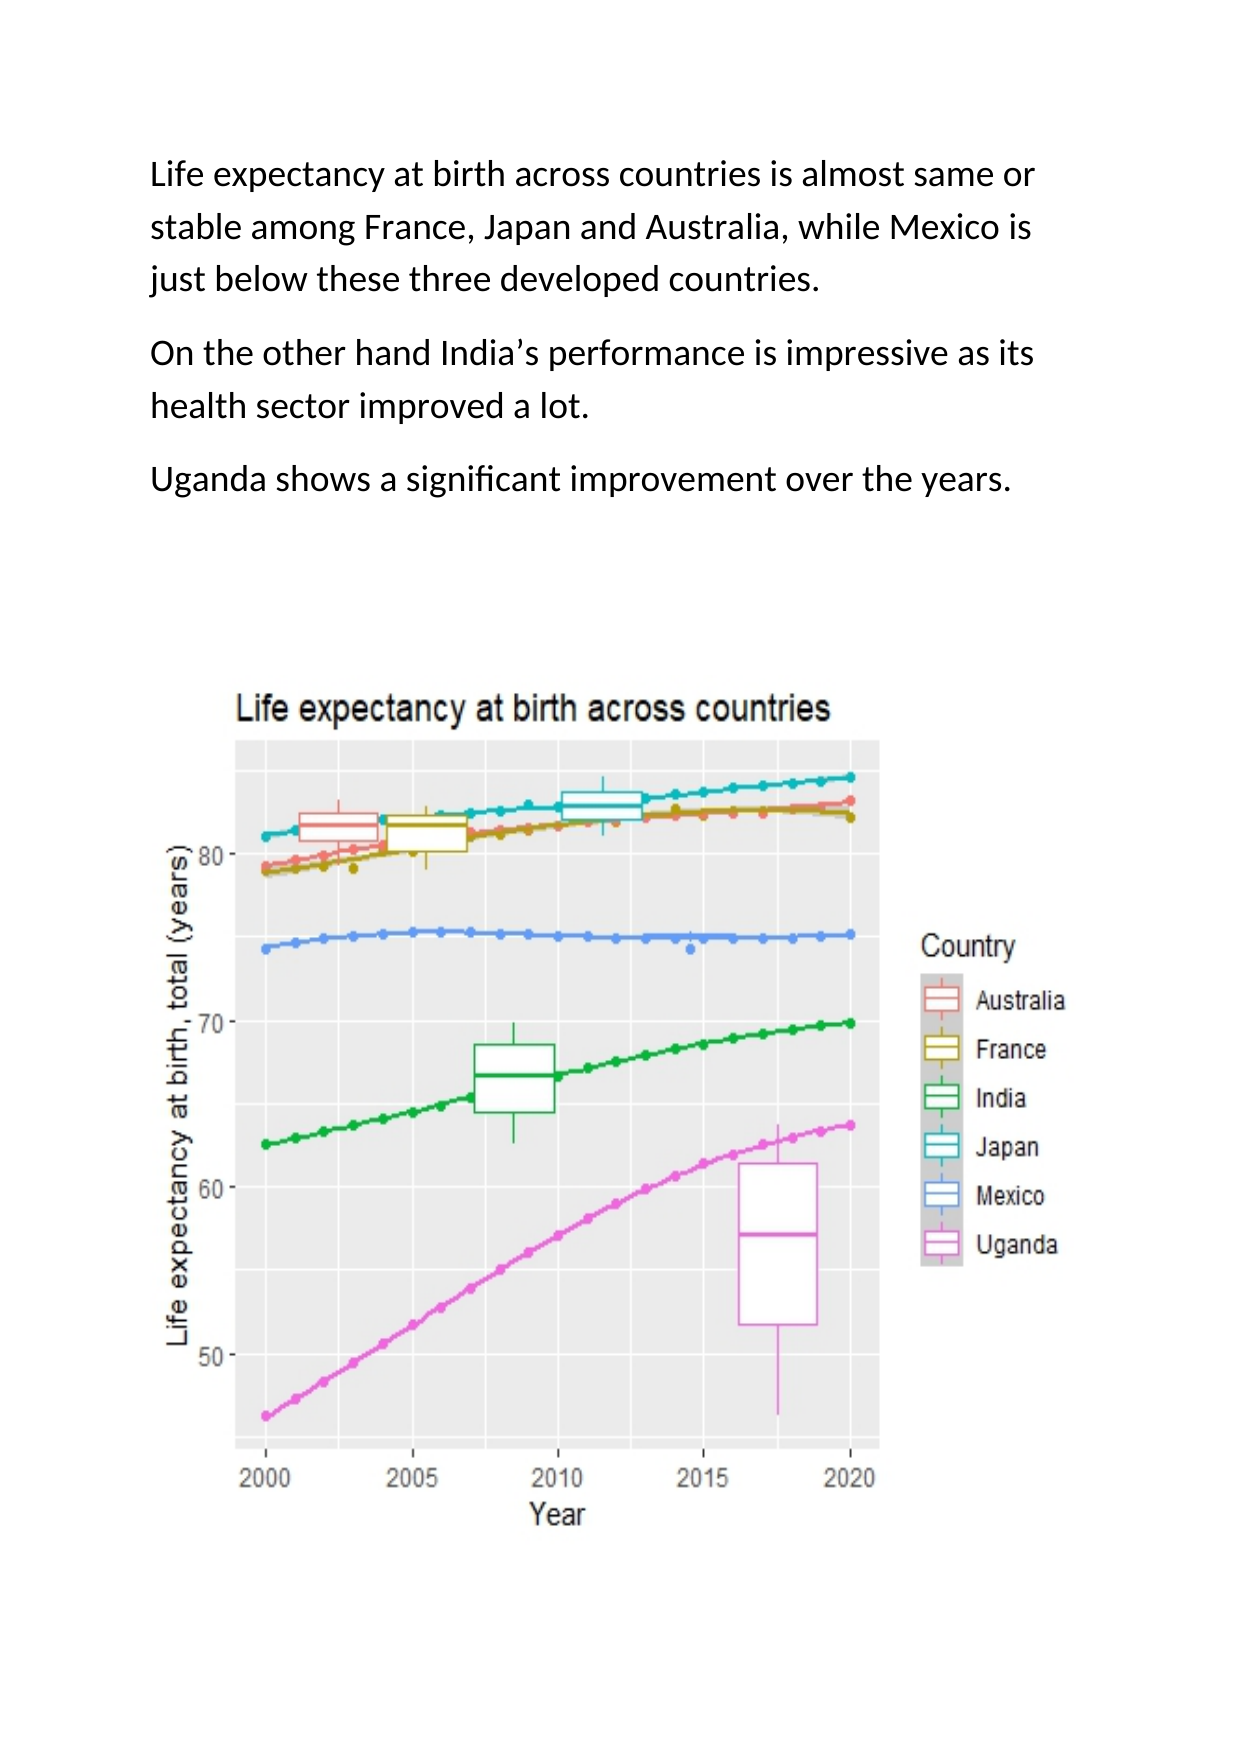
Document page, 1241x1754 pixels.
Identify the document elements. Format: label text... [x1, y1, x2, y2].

text Uganda shows a significant improvement over the years. [150, 455, 1090, 501]
picture [150, 675, 1094, 1547]
text On the other hand India’s performance is impressive as its health sector improved a lot. [150, 329, 1090, 427]
text Life expectancy at birth across countries is almost same or stable among France, Japan and Australia, while Mexico is just below these three developed countries. [150, 150, 1090, 301]
